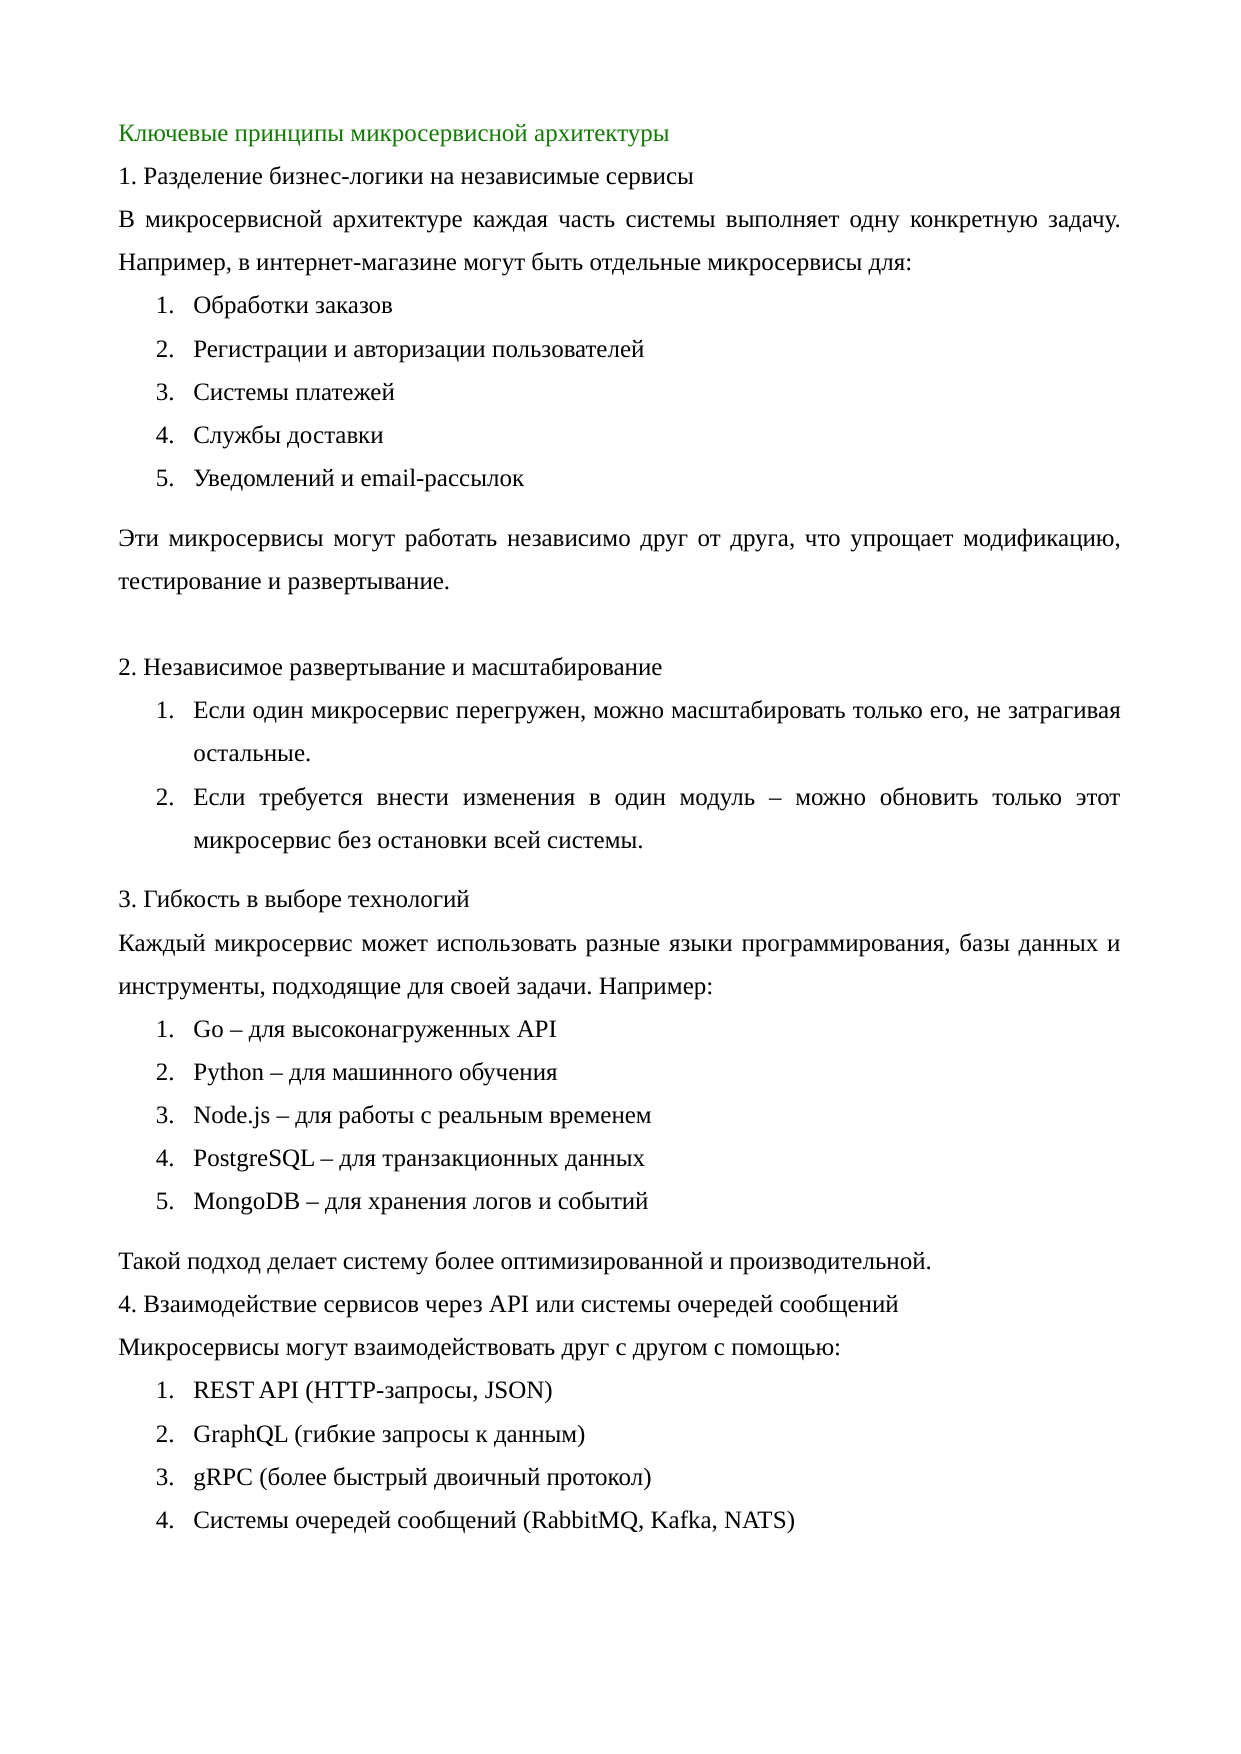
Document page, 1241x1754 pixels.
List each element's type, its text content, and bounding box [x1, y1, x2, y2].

list Node.js – для работы с реальным временем [156, 1100, 1122, 1129]
text 1. Разделение бизнес-логики на независимые сервисы [118, 161, 1122, 190]
list REST API (HTTP-запросы, JSON) [156, 1376, 1122, 1404]
text Каждый микросервис может использовать разные языки программирования, базы данных и инструменты, подходящие для своей задачи. Например: [118, 928, 1122, 999]
list Go – для высоконагруженных API [156, 1014, 1122, 1043]
list Уведомлений и email-рассылок [156, 463, 1122, 492]
list Системы очередей сообщений (RabbitMQ, Kafka, NATS) [156, 1505, 1122, 1534]
list Python – для машинного обучения [156, 1057, 1122, 1086]
text В микросервисной архитектуре каждая часть системы выполняет одну конкретную задачу. Например, в интернет-магазине могут быть отдельные микросервисы для: [118, 204, 1122, 276]
list PostgreSQL – для транзакционных данных [156, 1143, 1122, 1172]
text Такой подход делает систему более оптимизированной и производительной. [118, 1246, 1122, 1275]
list MongoDB – для хранения логов и событий [156, 1186, 1122, 1215]
list Если один микросервис перегружен, можно масштабировать только его, не затрагивая остальные. [156, 695, 1122, 767]
text Микросервисы могут взаимодействовать друг с другом с помощью: [118, 1332, 1122, 1361]
list Регистрации и авторизации пользователей [156, 334, 1122, 362]
text 4. Взаимодействие сервисов через API или системы очередей сообщений [118, 1289, 1122, 1318]
text 2. Независимое развертывание и масштабирование [118, 652, 1122, 681]
list Обработки заказов [156, 291, 1122, 319]
list GraphQL (гибкие запросы к данным) [156, 1419, 1122, 1447]
list Службы доставки [156, 420, 1122, 449]
subtitle Ключевые принципы микросервисной архитектуры [118, 118, 1122, 147]
list Если требуется внести изменения в один модуль – можно обновить только этот микросервис без остановки всей системы. [156, 782, 1122, 853]
text 3. Гибкость в выборе технологий [118, 884, 1122, 913]
list gRPC (более быстрый двоичный протокол) [156, 1462, 1122, 1491]
list Системы платежей [156, 377, 1122, 406]
text Эти микросервисы могут работать независимо друг от друга, что упрощает модификацию, тестирование и развертывание. [118, 523, 1122, 595]
